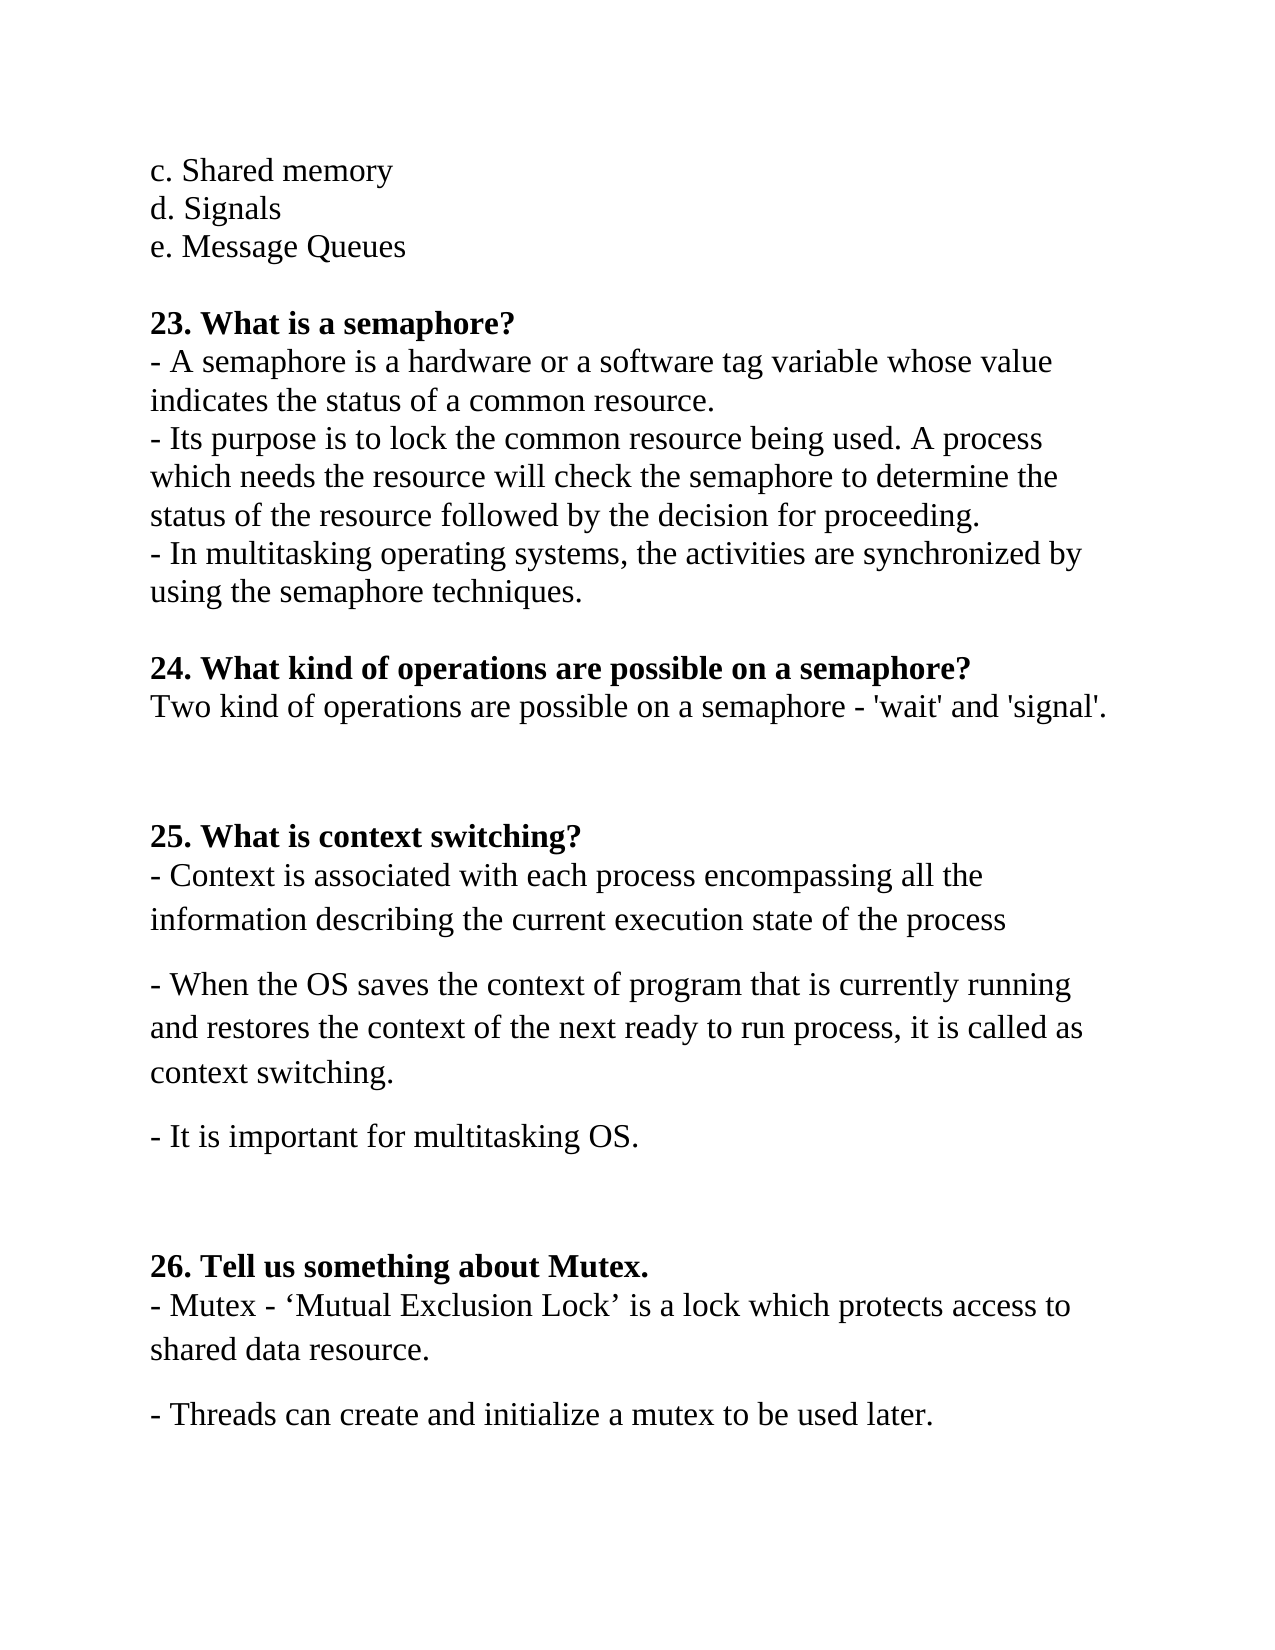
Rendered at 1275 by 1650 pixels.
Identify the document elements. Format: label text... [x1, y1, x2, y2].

text 25. What is context switching? [150, 816, 1125, 855]
text - When the OS saves the context of program that is currently running and restores the context of the next ready to run process, it is called as context switching. [150, 964, 1125, 1090]
text - Context is associated with each process encompassing all the information describing the current execution state of the process [150, 855, 1125, 937]
text Two kind of operations are possible on a semaphore - 'wait' and 'signal'. [150, 687, 1125, 725]
text - Its purpose is to lock the common resource being used. A process which needs the resource will check the semaphore to determine the status of the resource followed by the decision for proceeding. [150, 418, 1125, 533]
text - Mutex - ‘Mutual Exclusion Lock’ is a lock which protects access to shared data resource. [150, 1285, 1125, 1367]
text e. Message Queues [150, 227, 1125, 265]
text - In multitasking operating systems, the activities are synchronized by using the semaphore techniques. [150, 533, 1125, 610]
text 23. What is a semaphore? [150, 303, 1125, 342]
text - A semaphore is a hardware or a software tag variable whose value indicates the status of a common resource. [150, 342, 1125, 418]
text 24. What kind of operations are possible on a semaphore? [150, 648, 1125, 687]
text c. Shared memory [150, 150, 1125, 188]
text 26. Tell us something about Mutex. [150, 1247, 1125, 1285]
text - Threads can create and initialize a mutex to be used later. [150, 1394, 1125, 1432]
text d. Signals [150, 188, 1125, 227]
text - It is important for multitasking OS. [150, 1117, 1125, 1155]
